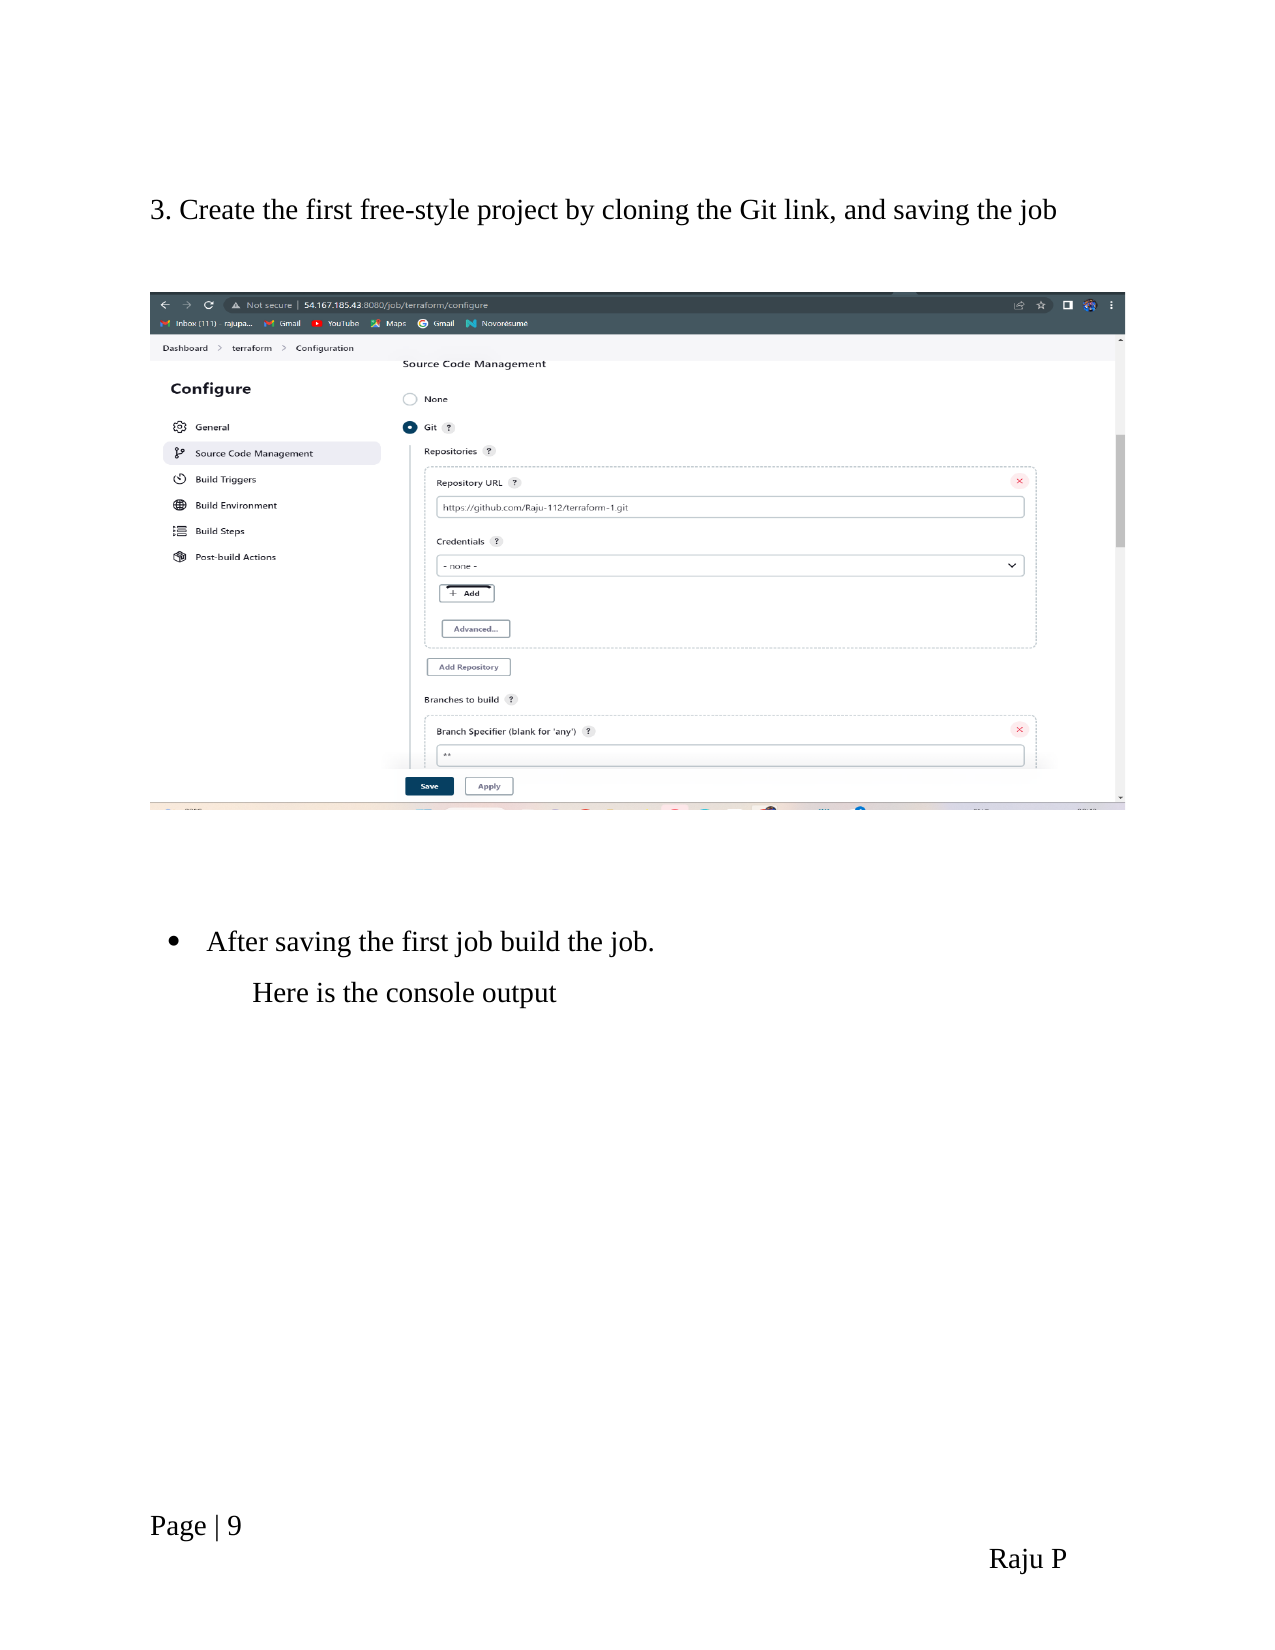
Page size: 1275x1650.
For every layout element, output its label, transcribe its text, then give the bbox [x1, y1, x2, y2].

list Here is the console output [150, 975, 1125, 1008]
list 3. Create the first free-style project by cloning the Git link, and saving the job [150, 192, 1125, 226]
list After saving the first job build the job. [169, 924, 1125, 958]
picture [150, 292, 1125, 810]
